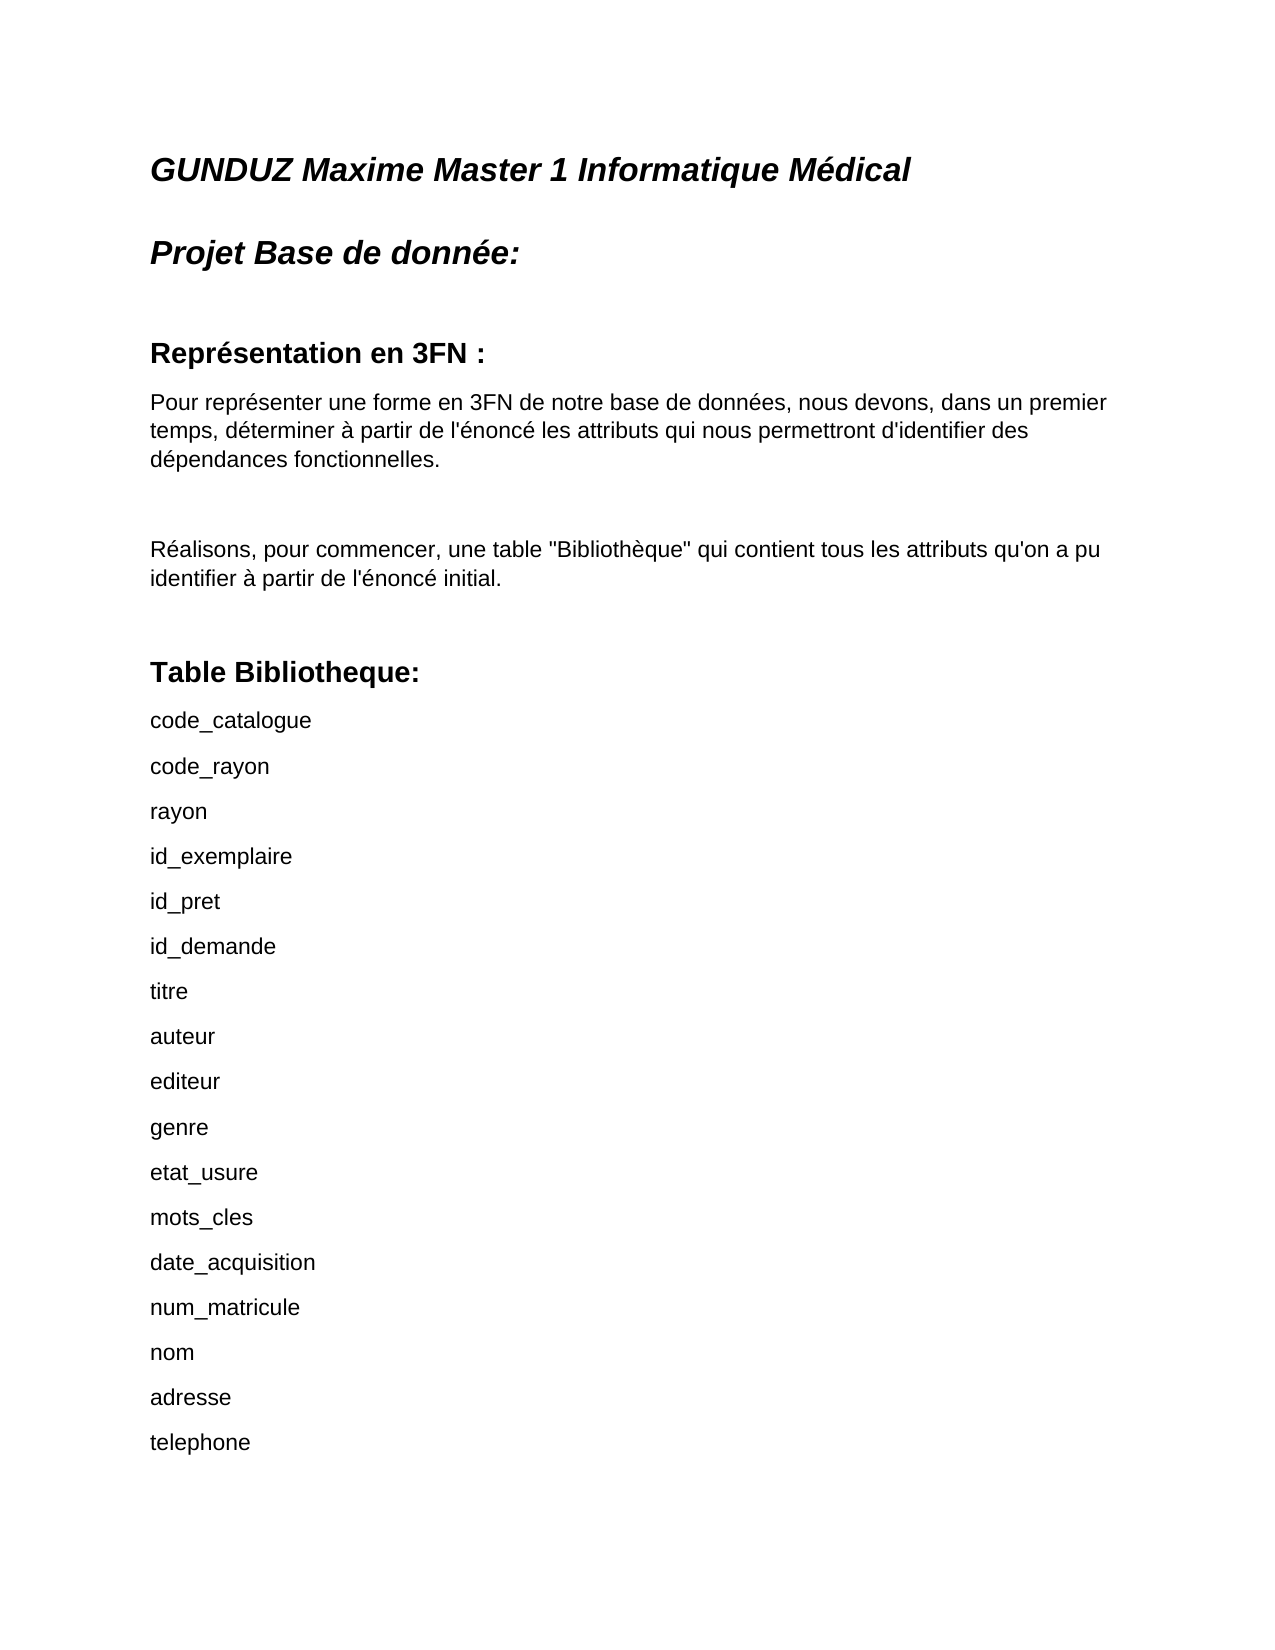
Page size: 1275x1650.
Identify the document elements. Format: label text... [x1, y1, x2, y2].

text id_pret [150, 888, 1125, 914]
text genre [150, 1113, 1125, 1140]
text code_rayon [150, 753, 1125, 779]
text id_exemplaire [150, 843, 1125, 869]
text Table Bibliotheque: [150, 655, 1125, 688]
text date_acquisition [150, 1249, 1125, 1275]
text telephone [150, 1429, 1125, 1456]
text editeur [150, 1068, 1125, 1095]
text rayon [150, 798, 1125, 824]
text code_catalogue [150, 707, 1125, 734]
text titre [150, 978, 1125, 1004]
text GUNDUZ Maxime Master 1 Informatique Médical Projet Base de donnée: [150, 150, 1125, 271]
text Pour représenter une forme en 3FN de notre base de données, nous devons, dans un premier temps, déterminer à partir de l'énoncé les attributs qui nous permettront d'identifier des dépendances fonctionnelles. [150, 389, 1125, 472]
text mots_cles [150, 1204, 1125, 1230]
text nom [150, 1339, 1125, 1365]
text Représentation en 3FN : [150, 336, 1125, 370]
text id_demande [150, 933, 1125, 959]
text num_matricule [150, 1294, 1125, 1320]
text adresse [150, 1384, 1125, 1410]
text Réalisons, pour commencer, une table "Bibliothèque" qui contient tous les attributs qu'on a pu identifier à partir de l'énoncé initial. [150, 536, 1125, 591]
text auteur [150, 1023, 1125, 1049]
text etat_usure [150, 1158, 1125, 1185]
